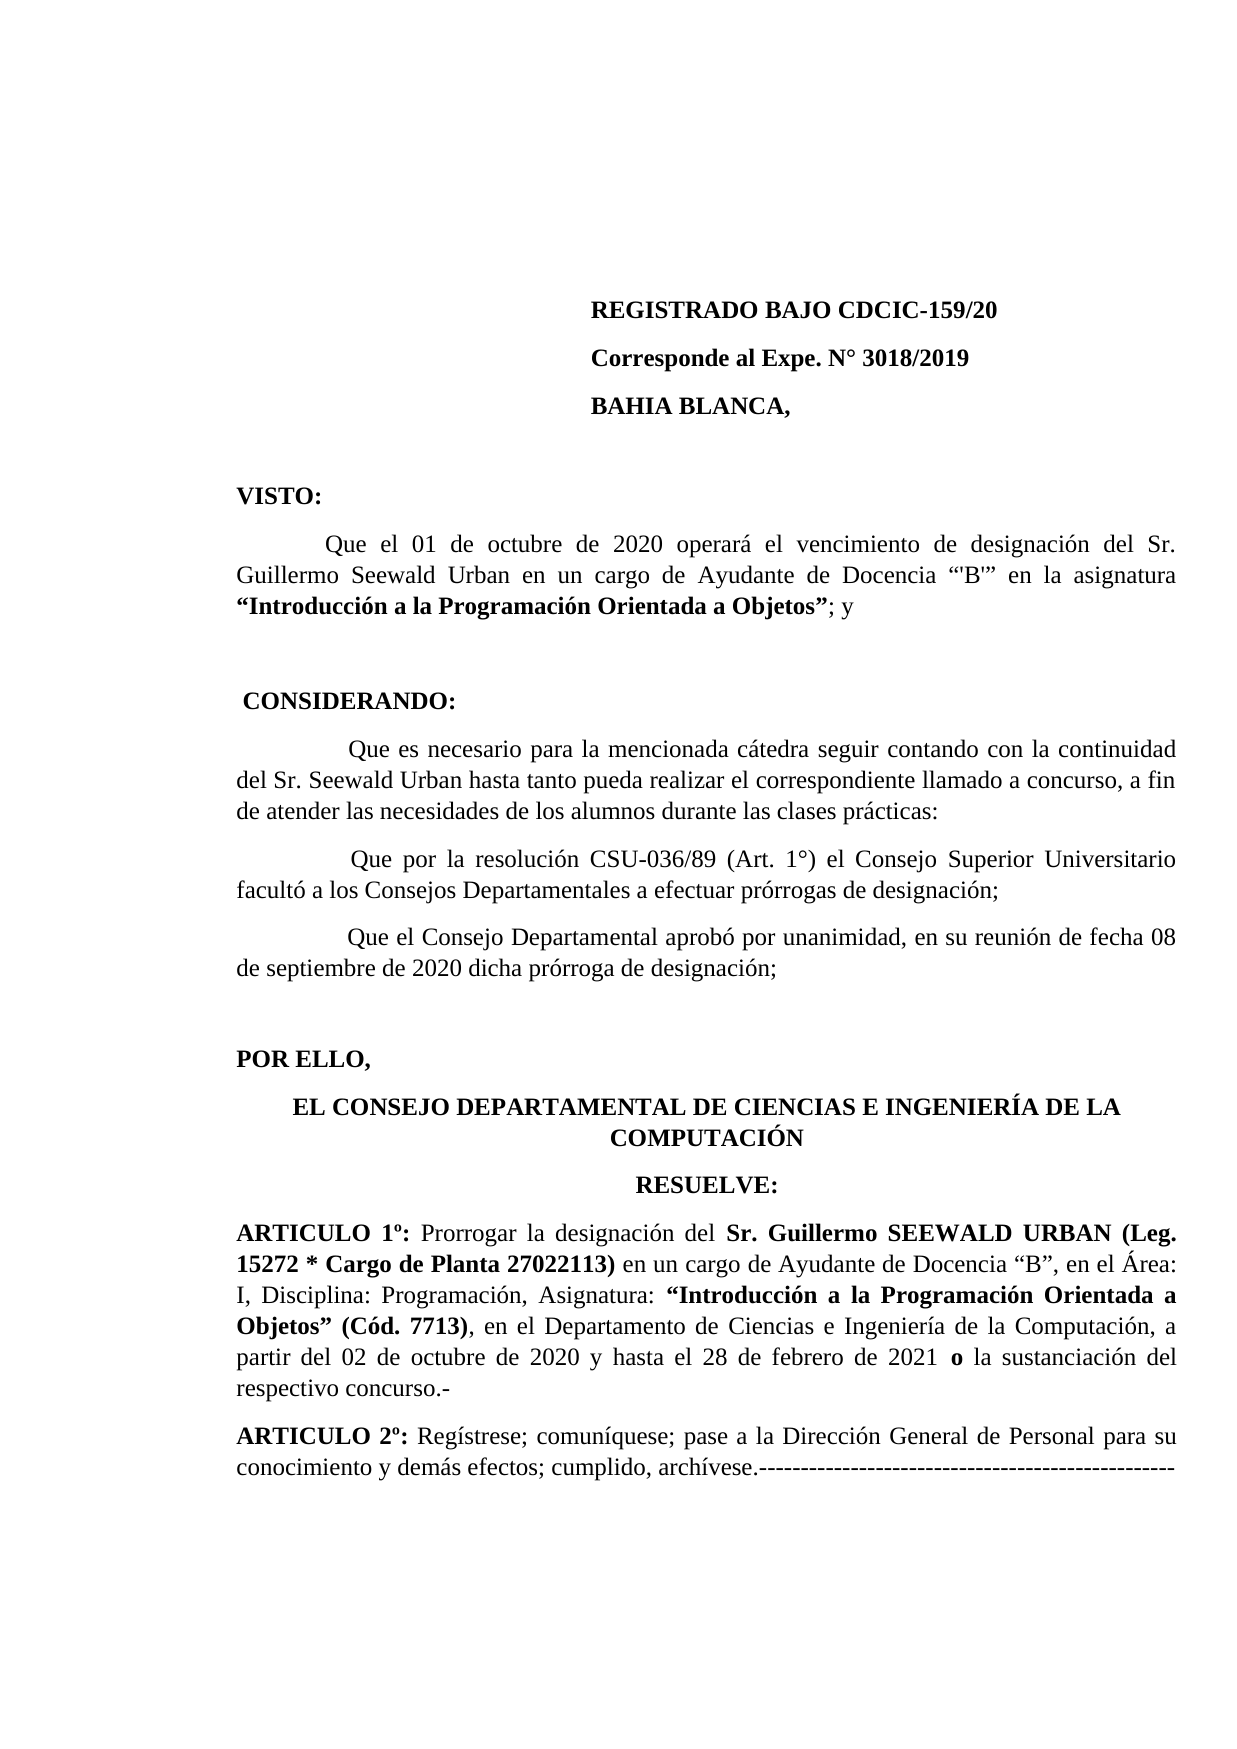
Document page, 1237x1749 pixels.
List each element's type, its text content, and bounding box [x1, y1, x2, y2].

text REGISTRADO BAJO CDCIC-159/20 [236, 295, 1177, 324]
text ARTICULO 1º: Prorrogar la designación del Sr. Guillermo SEEWALD URBAN (Leg. 15272 * Cargo de Planta 27022113) en un cargo de Ayudante de Docencia “B”, en el Área: I, Disciplina: Programación, Asignatura: “Introducción a la Programación Orientada a Objetos” (Cód. 7713), en el Departamento de Ciencias e Ingeniería de la Computación, a partir del 02 de octubre de 2020 y hasta el 28 de febrero de 2021 o la sustanciación del respectivo concurso.- [236, 1218, 1177, 1402]
text Que el 01 de octubre de 2020 operará el vencimiento de designación del Sr. Guillermo Seewald Urban en un cargo de Ayudante de Docencia “'B'” en la asignatura “Introducción a la Programación Orientada a Objetos”; y [236, 529, 1177, 619]
text RESUELVE: [236, 1170, 1177, 1199]
text Que es necesario para la mencionada cátedra seguir contando con la continuidad del Sr. Seewald Urban hasta tanto pueda realizar el correspondiente llamado a concurso, a fin de atender las necesidades de los alumnos durante las clases prácticas: [236, 734, 1177, 825]
text ARTICULO 2º: Regístrese; comuníquese; pase a la Dirección General de Personal para su conocimiento y demás efectos; cumplido, archívese.-------------------------------------------------- [236, 1421, 1177, 1481]
text Corresponde al Expe. N° 3018/2019 [236, 343, 1177, 372]
text Que el Consejo Departamental aprobó por unanimidad, en su reunión de fecha 08 de septiembre de 2020 dicha prórroga de designación; [236, 922, 1177, 982]
text POR ELLO, [236, 1044, 1177, 1073]
text Que por la resolución CSU-036/89 (Art. 1°) el Consejo Superior Universitario facultó a los Consejos Departamentales a efectuar prórrogas de designación; [236, 844, 1177, 903]
text CONSIDERANDO: [236, 686, 1177, 715]
text BAHIA BLANCA, [236, 391, 1177, 419]
text EL CONSEJO DEPARTAMENTAL DE CIENCIAS E INGENIERÍA DE LA COMPUTACIÓN [236, 1092, 1177, 1151]
text VISTO: [236, 481, 1177, 510]
